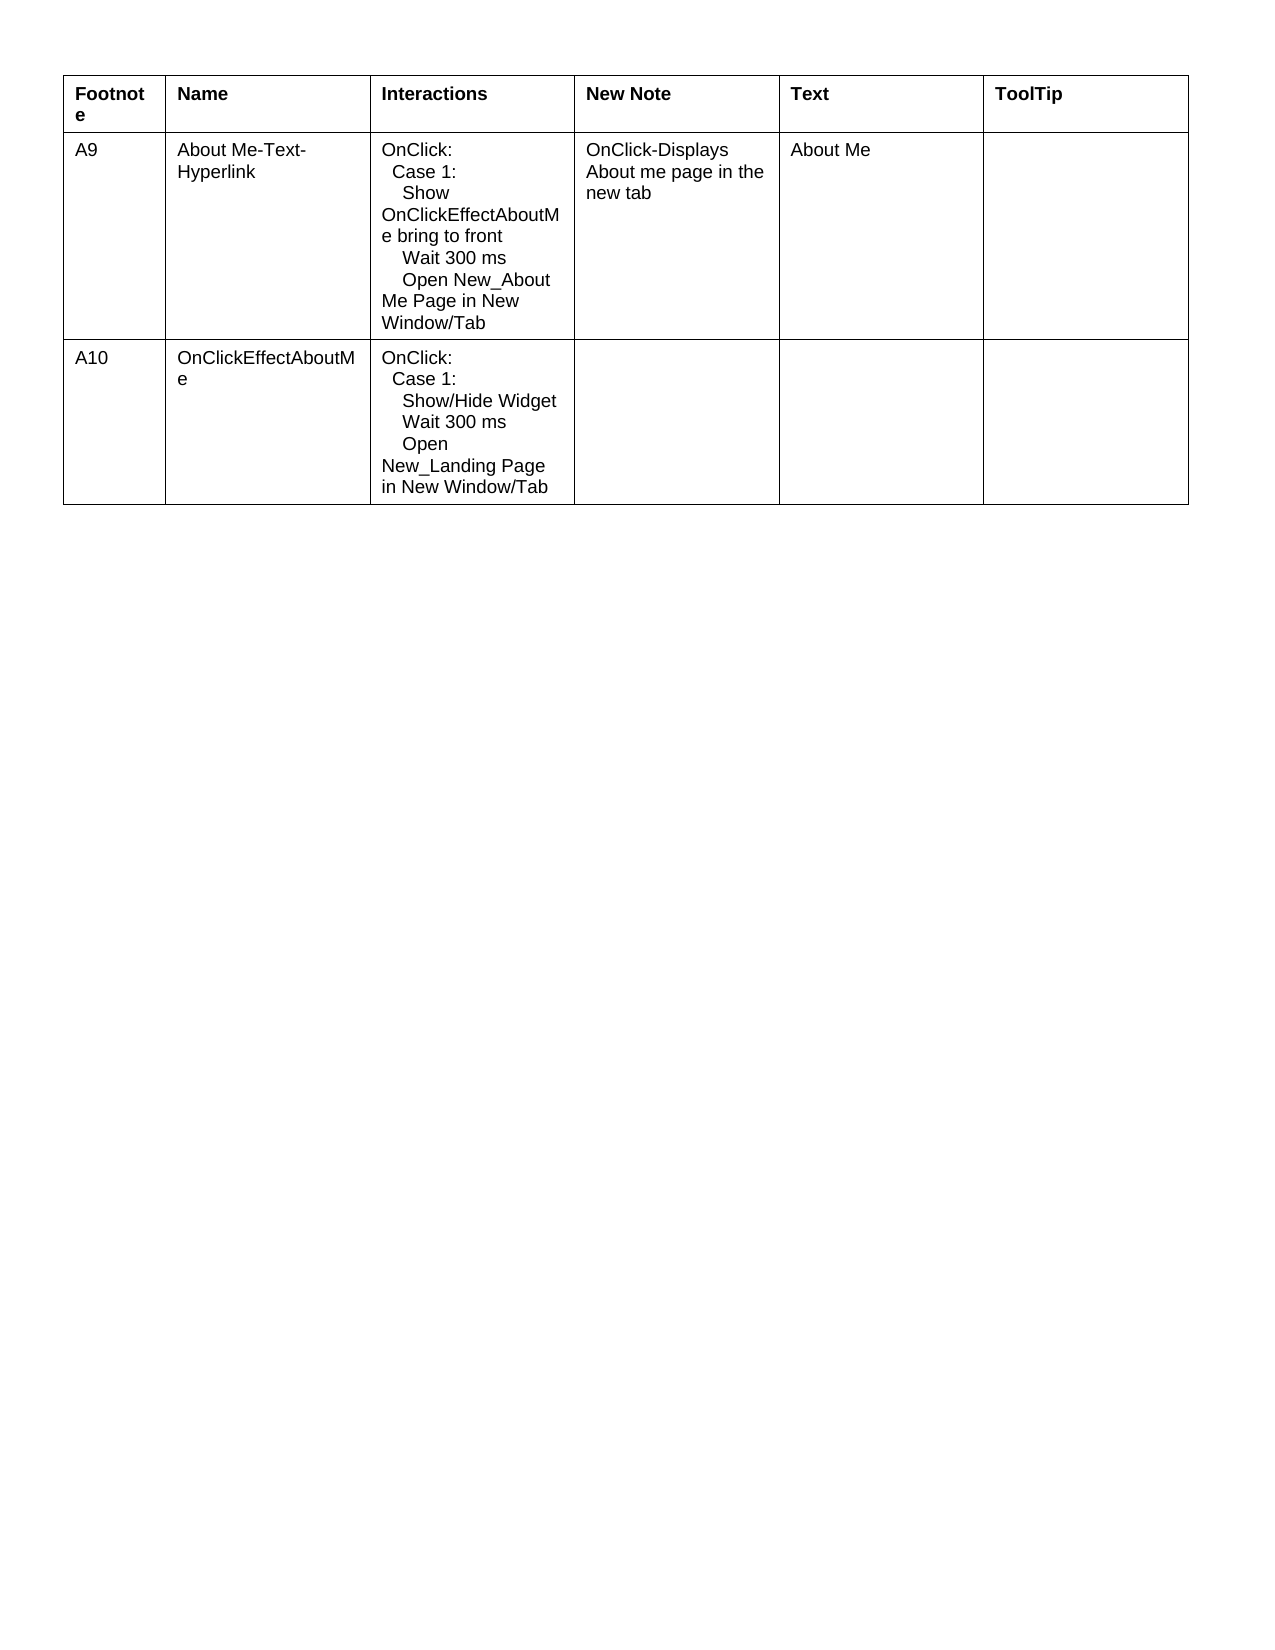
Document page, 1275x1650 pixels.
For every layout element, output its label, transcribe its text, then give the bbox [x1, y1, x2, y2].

table_cell A9 [64, 133, 165, 339]
table_cell [780, 340, 983, 504]
table_cell [984, 340, 1188, 504]
table_cell About Me-Text-Hyperlink [166, 133, 370, 339]
table_cell OnClick-Displays About me page in the new tab [575, 133, 779, 339]
table_cell [984, 133, 1188, 339]
table_cell A10 [64, 340, 165, 504]
table_header Name [166, 76, 370, 132]
table_cell About Me [780, 133, 983, 339]
table_header Text [780, 76, 983, 132]
table_cell OnClick: Case 1: Show/Hide Widget Wait 300 ms Open New_Landing Page in New Window/Tab [371, 340, 574, 504]
table_header Footnote [64, 76, 165, 132]
table_cell OnClickEffectAboutMe [166, 340, 370, 504]
table_cell [575, 340, 779, 504]
table_cell OnClick: Case 1: Show OnClickEffectAboutMe bring to front Wait 300 ms Open New_About Me Page in New Window/Tab [371, 133, 574, 339]
table_header Interactions [371, 76, 574, 132]
table_header New Note [575, 76, 779, 132]
table_header ToolTip [984, 76, 1188, 132]
